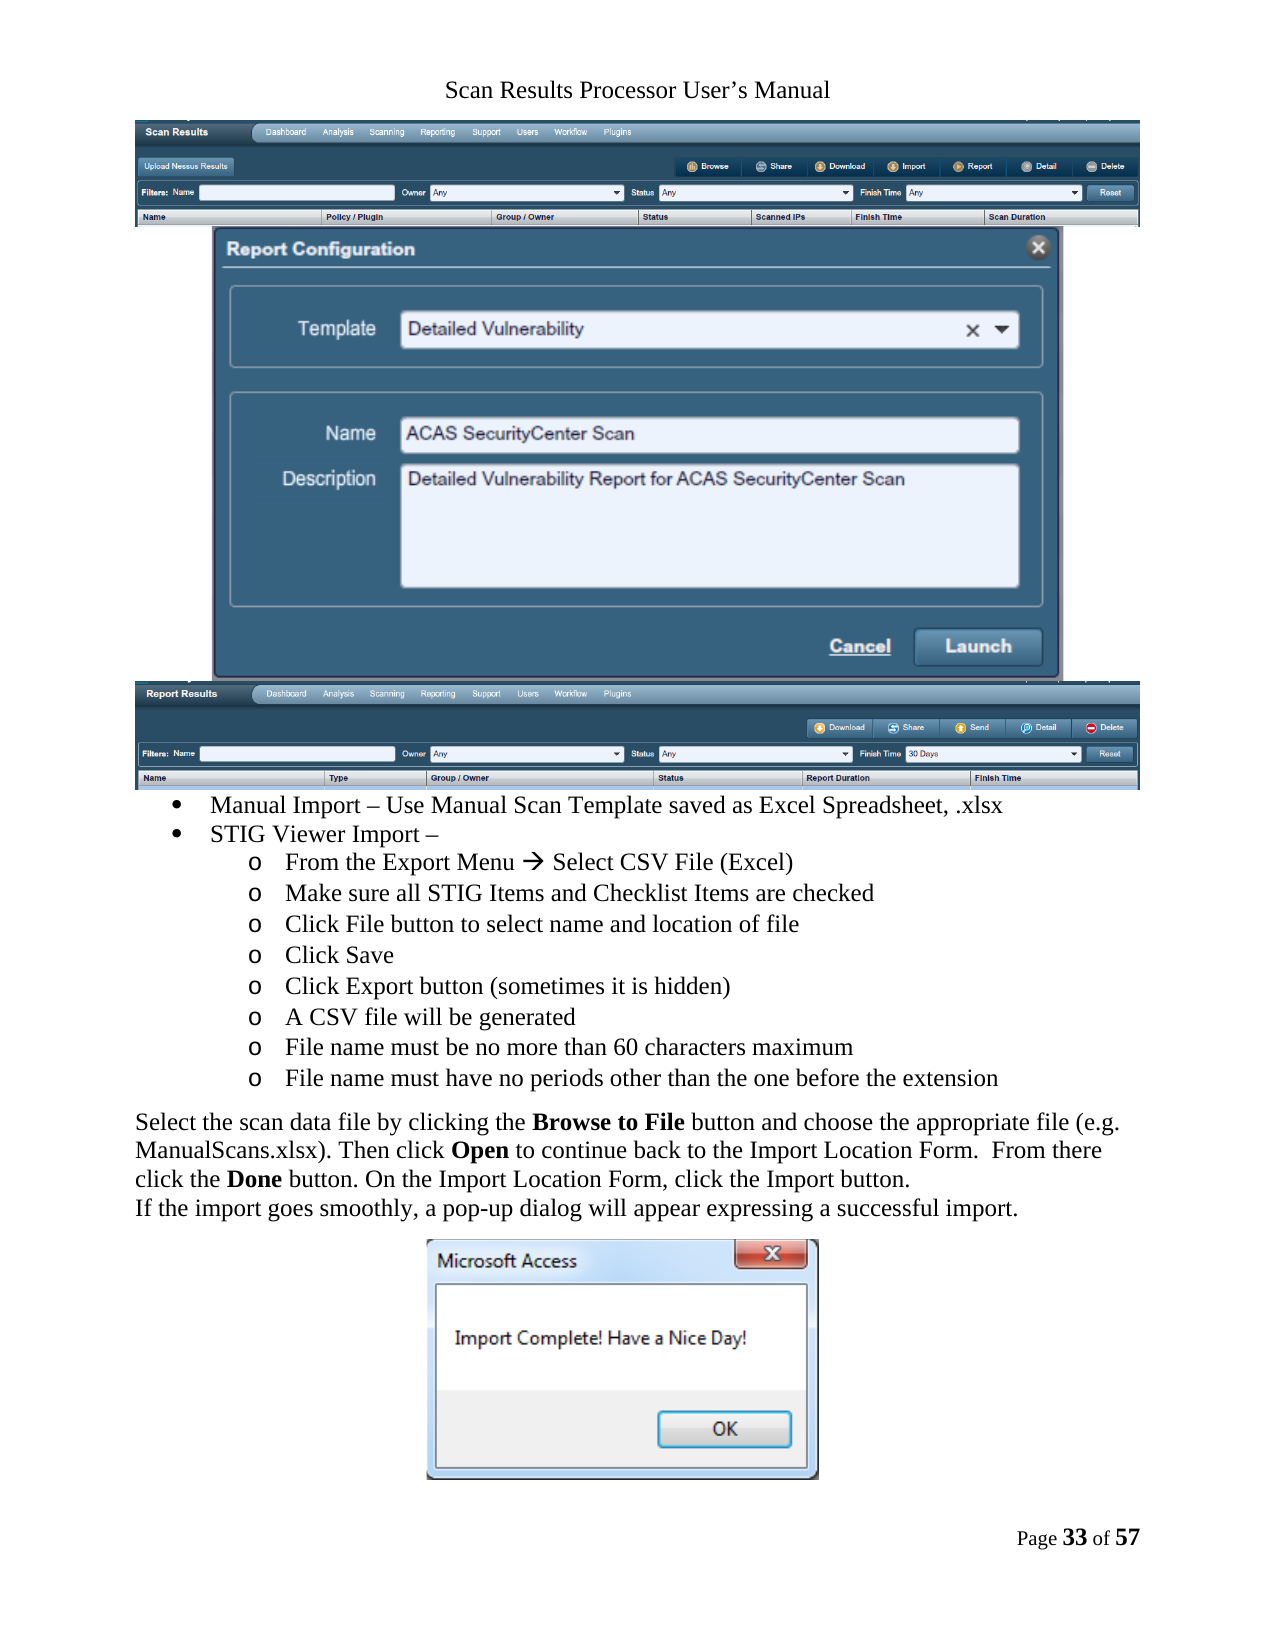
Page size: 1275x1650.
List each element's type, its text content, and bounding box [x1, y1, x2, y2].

list Click File button to select name and location of file [247, 909, 1140, 940]
list STIG Viewer Import – [172, 819, 1140, 847]
picture [135, 120, 1140, 790]
list From the Export Menu Select CSV File (Excel) [247, 847, 1140, 878]
list Click Save [247, 940, 1140, 971]
picture [426, 1239, 819, 1480]
list File name must be no more than 60 characters maximum [247, 1032, 1140, 1063]
list Click Export button (sometimes it is hidden) [247, 971, 1140, 1002]
text If the import goes smoothly, a pop-up dialog will appear expressing a successful import. [135, 1193, 1140, 1222]
list Manual Import – Use Manual Scan Template saved as Excel Spreadsheet, .xlsx [172, 790, 1140, 819]
list File name must have no periods other than the one before the extension [247, 1063, 1140, 1094]
list A CSV file will be generated [247, 1002, 1140, 1032]
text Select the scan data file by clicking the Browse to File button and choose the appropriate file (e.g. ManualScans.xlsx). Then click Open to continue back to the Import Location Form. From there click the Done button. On the Import Location Form, click the Import button. [135, 1107, 1140, 1193]
list Make sure all STIG Items and Checklist Items are checked [247, 878, 1140, 909]
